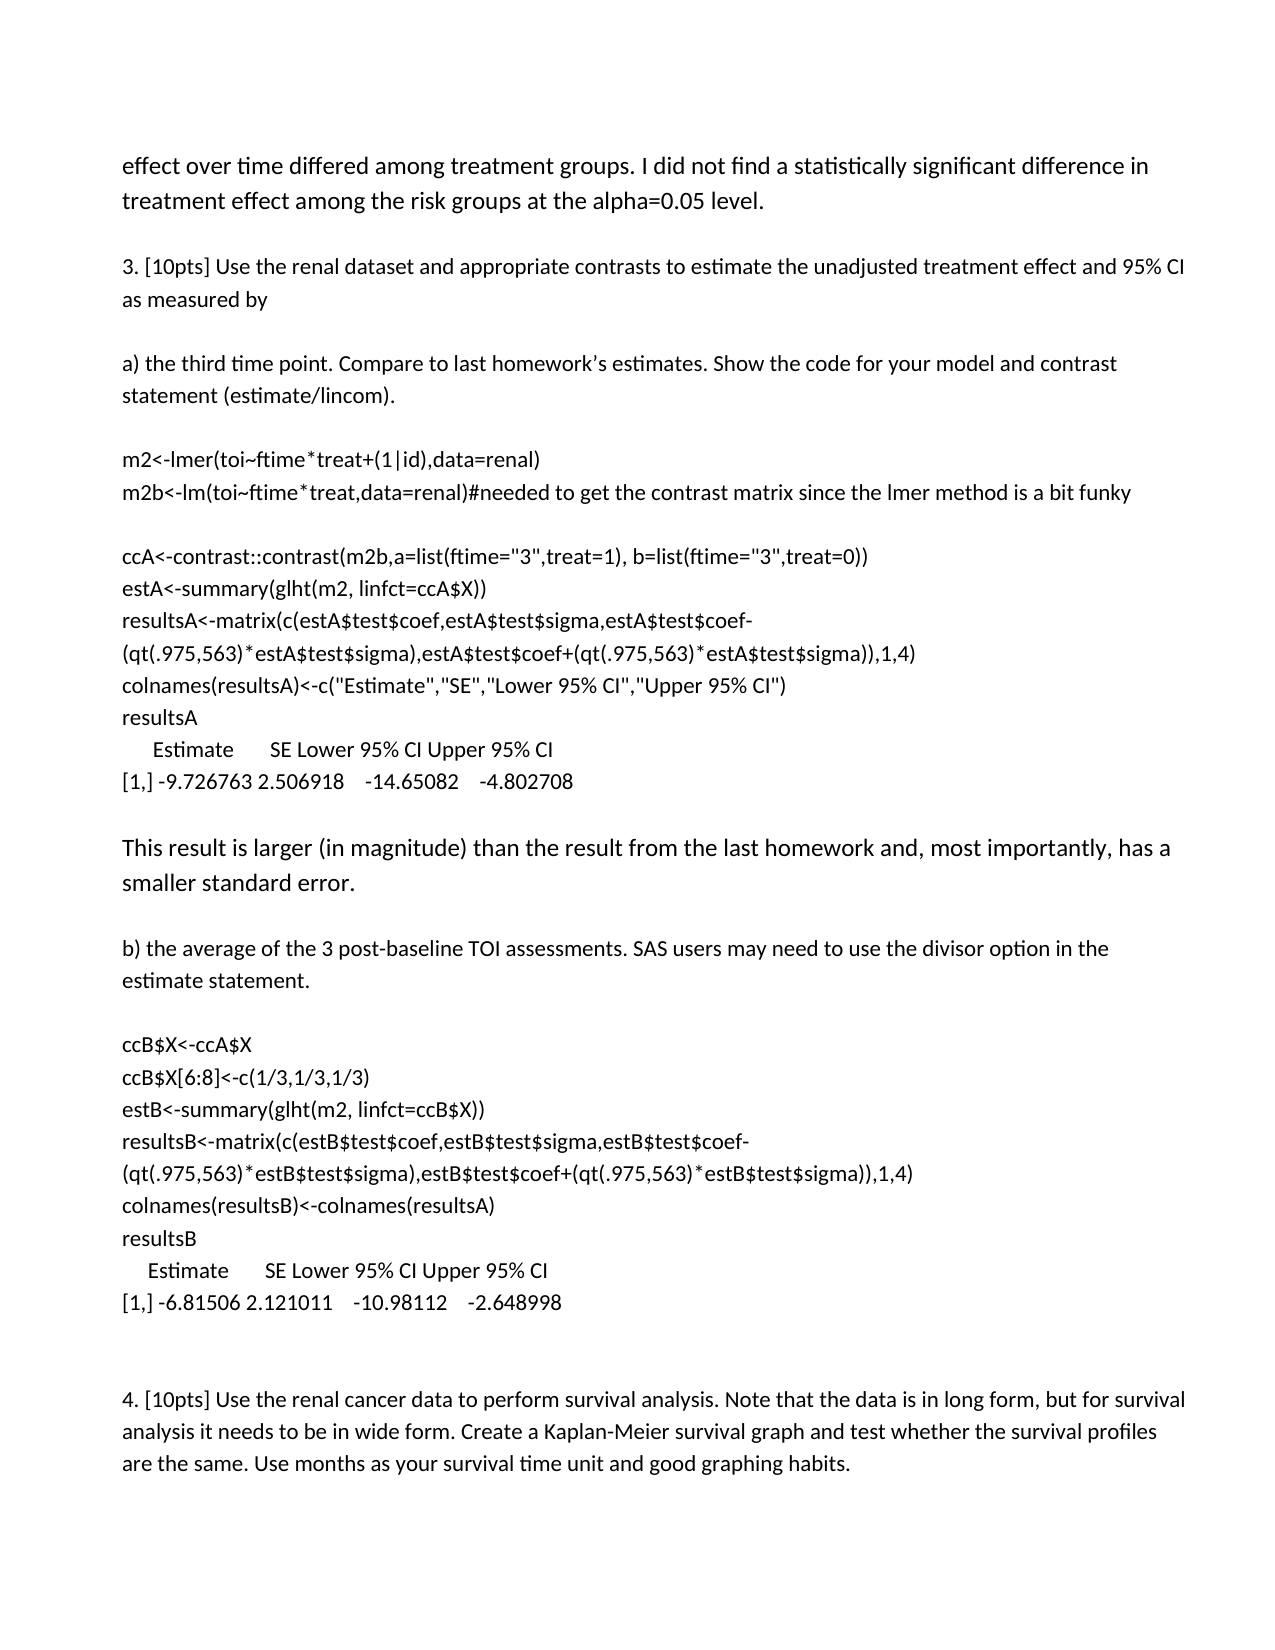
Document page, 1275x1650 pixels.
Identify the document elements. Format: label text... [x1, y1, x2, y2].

text [1,] -6.81506 2.121011 -10.98112 -2.648998 [122, 1288, 1191, 1316]
text ccB$X[6:8]<-c(1/3,1/3,1/3) [122, 1063, 1191, 1091]
text m2<-lmer(toi~ftime*treat+(1|id),data=renal) [122, 446, 1191, 474]
text resultsA<-matrix(c(estA$test$coef,estA$test$sigma,estA$test$coef-(qt(.975,563)*estA$test$sigma),estA$test$coef+(qt(.975,563)*estA$test$sigma)),1,4) [122, 607, 1191, 667]
text a) the third time point. Compare to last homework’s estimates. Show the code for your model and contrast statement (estimate/lincom). [122, 349, 1191, 409]
text ccA<-contrast::contrast(m2b,a=list(ftime="3",treat=1), b=list(ftime="3",treat=0)) [122, 542, 1191, 570]
text resultsA [122, 703, 1191, 731]
text resultsB [122, 1224, 1191, 1252]
text m2b<-lm(toi~ftime*treat,data=renal)#needed to get the contrast matrix since the lmer method is a bit funky [122, 478, 1191, 506]
text colnames(resultsB)<-colnames(resultsA) [122, 1192, 1191, 1219]
text b) the average of the 3 post-baseline TOI assessments. SAS users may need to use the divisor option in the estimate statement. [122, 934, 1191, 994]
text colnames(resultsA)<-c("Estimate","SE","Lower 95% CI","Upper 95% CI") [122, 671, 1191, 699]
text 4. [10pts] Use the renal cancer data to perform survival analysis. Note that the data is in long form, but for survival analysis it needs to be in wide form. Create a Kaplan-Meier survival graph and test whether the survival profiles are the same. Use months as your survival time unit and good graphing habits. [122, 1385, 1191, 1477]
text Estimate SE Lower 95% CI Upper 95% CI [122, 735, 1191, 763]
text estA<-summary(glht(m2, linfct=ccA$X)) [122, 574, 1191, 602]
text Estimate SE Lower 95% CI Upper 95% CI [122, 1256, 1191, 1284]
text estB<-summary(glht(m2, linfct=ccB$X)) [122, 1095, 1191, 1123]
text ccB$X<-ccA$X [122, 1031, 1191, 1059]
text resultsB<-matrix(c(estB$test$coef,estB$test$sigma,estB$test$coef-(qt(.975,563)*estB$test$sigma),estB$test$coef+(qt(.975,563)*estB$test$sigma)),1,4) [122, 1127, 1191, 1187]
text [1,] -9.726763 2.506918 -14.65082 -4.802708 [122, 767, 1191, 796]
text This result is larger (in magnitude) than the result from the last homework and, most importantly, has a smaller standard error. [122, 832, 1191, 897]
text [122, 150, 1191, 216]
text 3. [10pts] Use the renal dataset and appropriate contrasts to estimate the unadjusted treatment effect and 95% CI as measured by [122, 252, 1191, 313]
